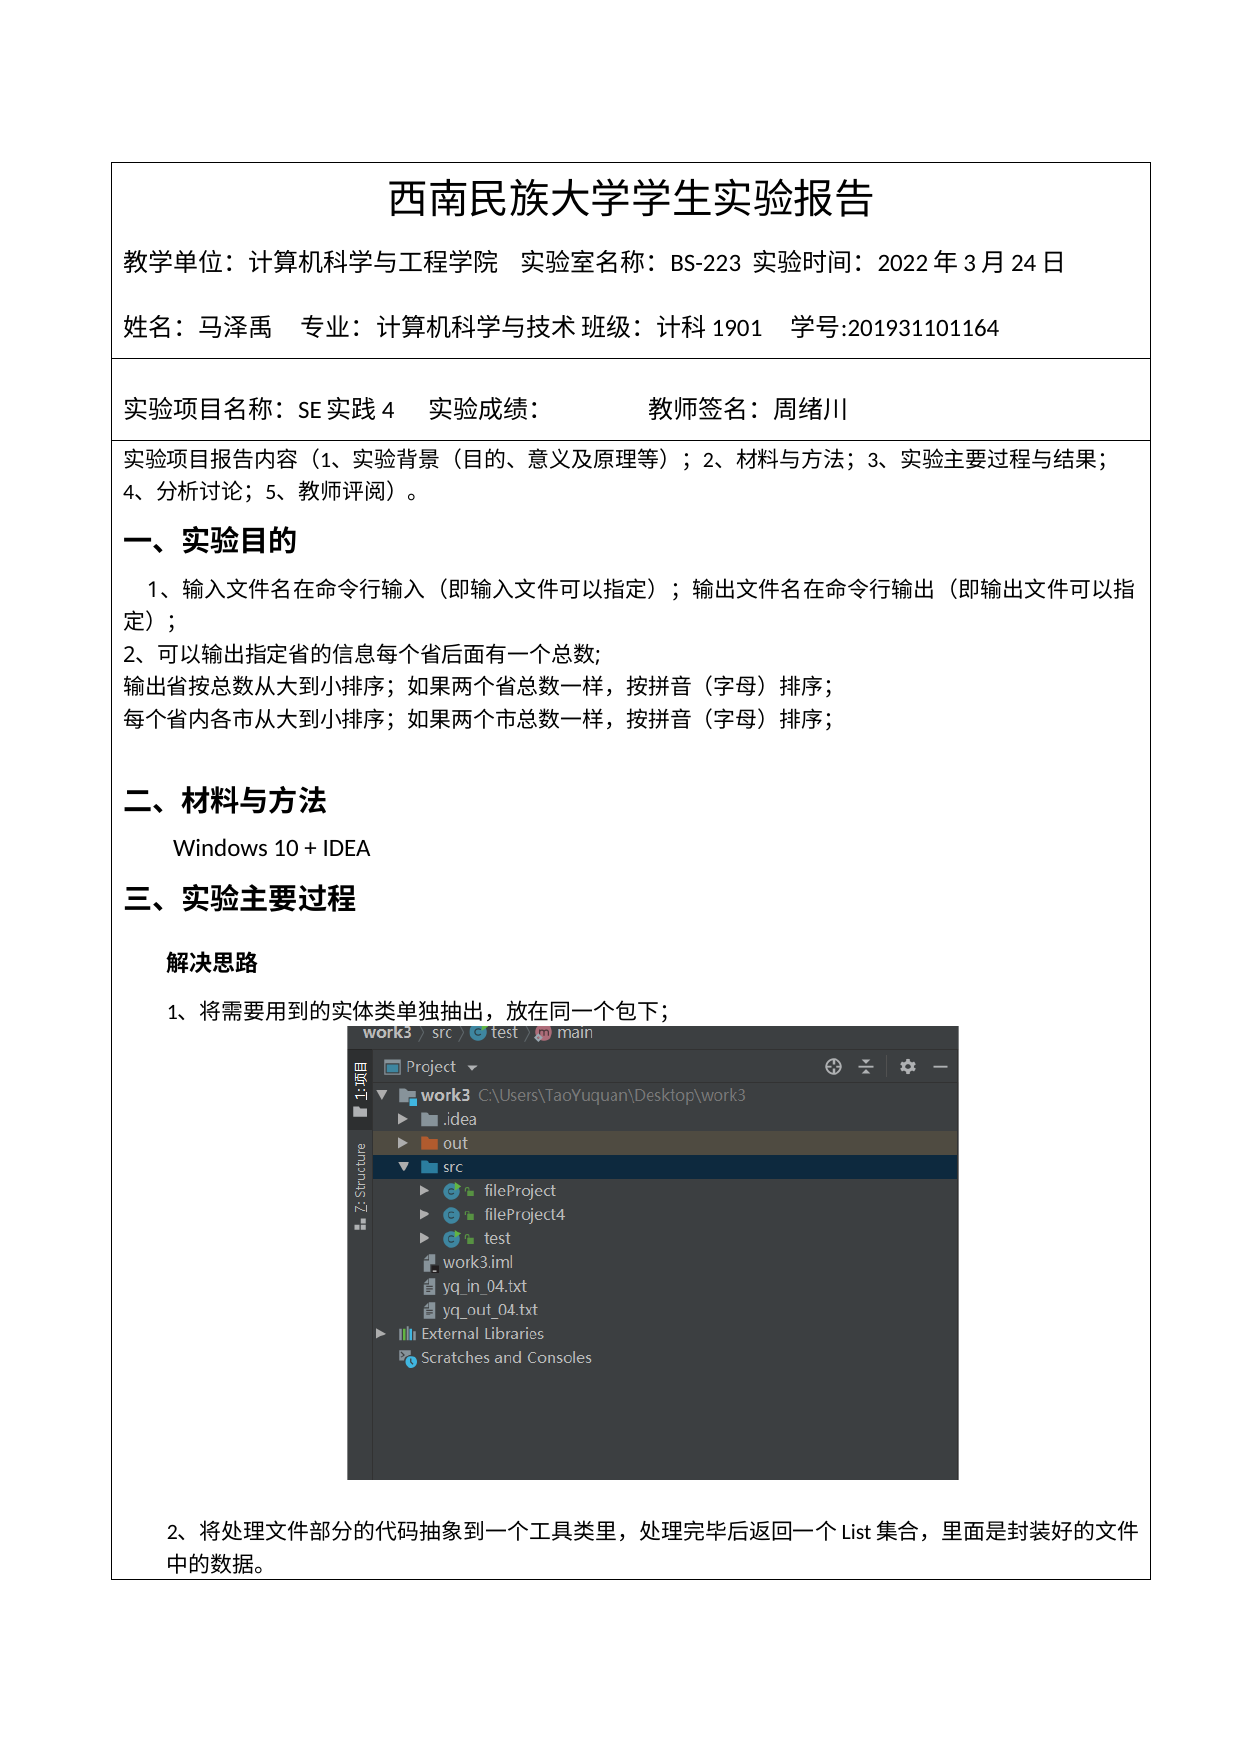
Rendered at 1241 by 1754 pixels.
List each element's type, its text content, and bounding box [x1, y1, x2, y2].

picture [347, 1026, 959, 1480]
table_header 西南民族大学学生实验报告 教学单位：计算机科学与工程学院 实验室名称：BS-223 实验时间：2022年3月24日 姓名：马泽禹 专业：计算机科学与技术 班级：计科1901 学号:201931101164 [112, 163, 1150, 358]
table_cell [112, 441, 1150, 1579]
table_cell 实验项目名称：SE实践4 实验成绩： 教师签名：周绪川 [112, 359, 1150, 440]
